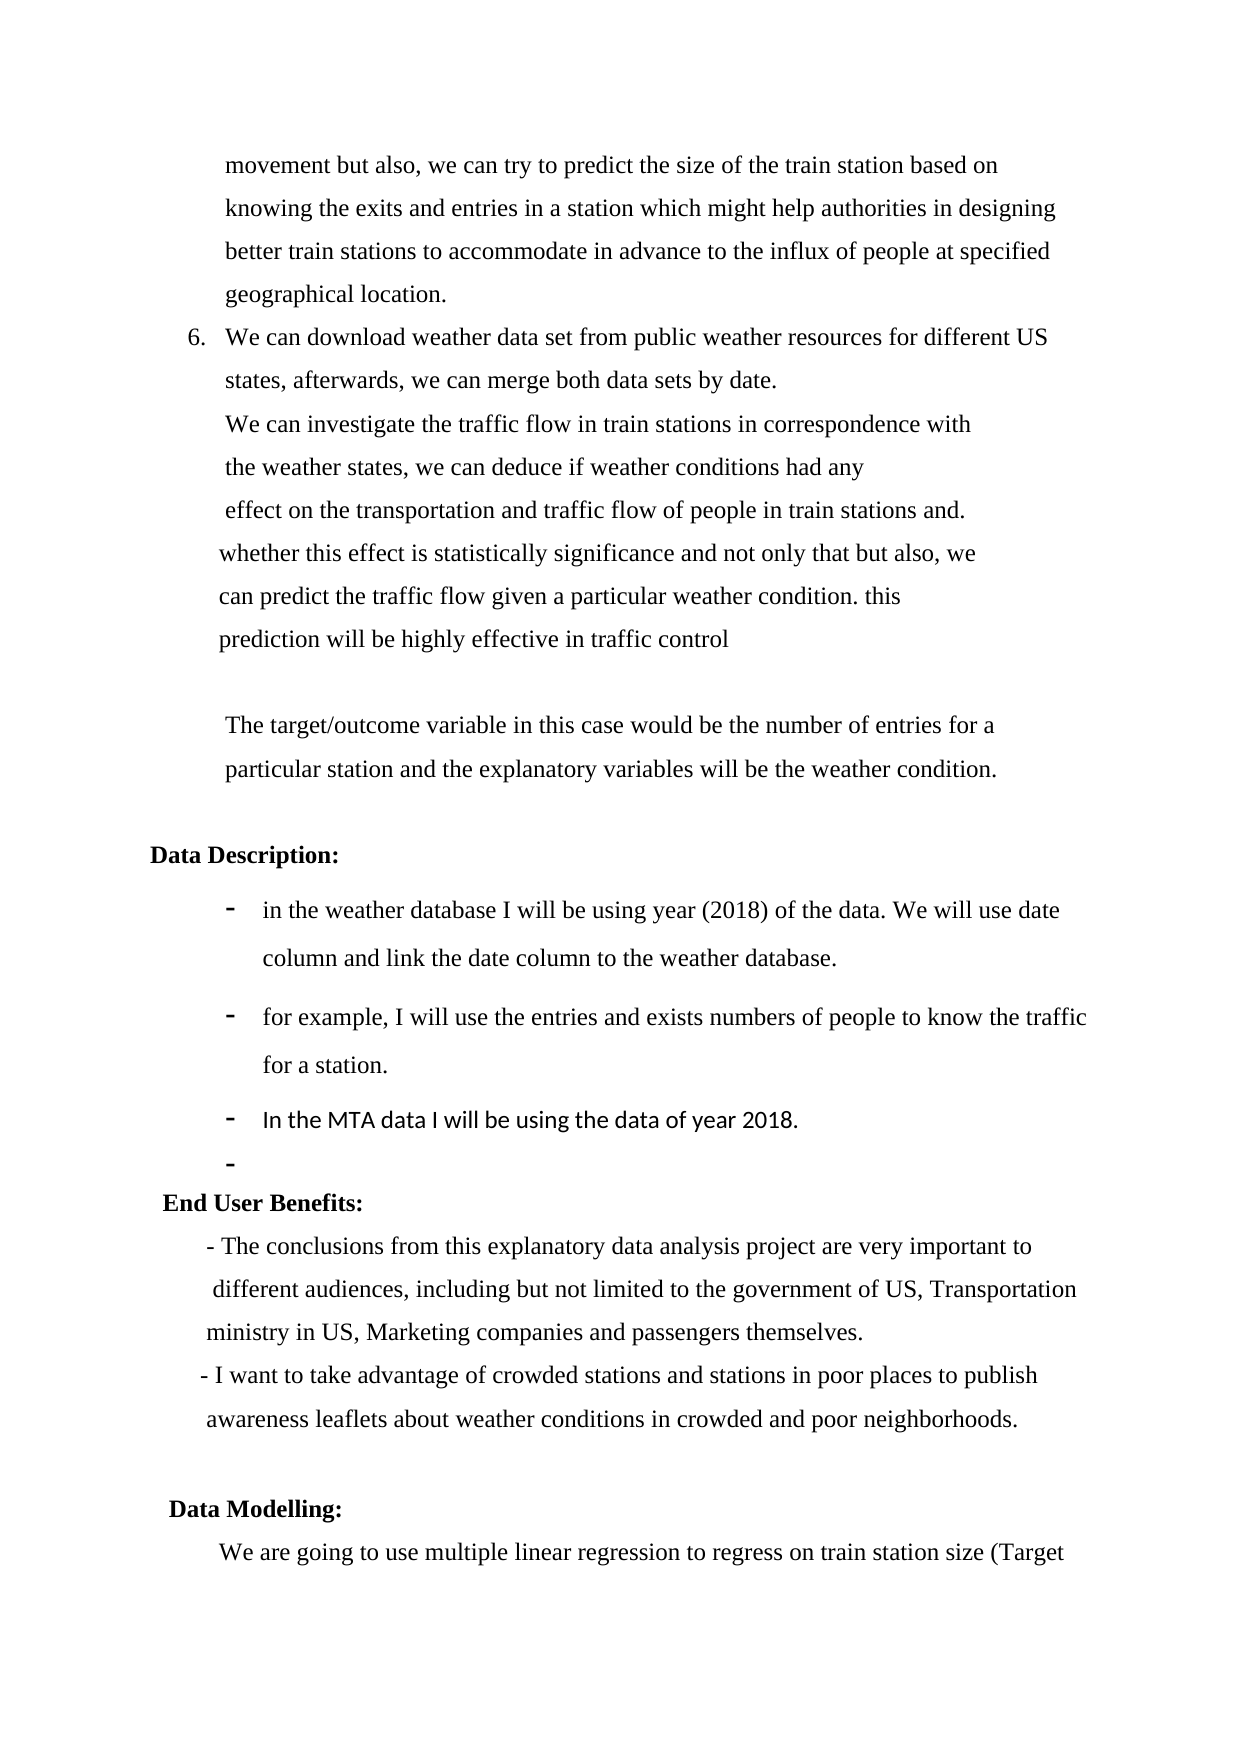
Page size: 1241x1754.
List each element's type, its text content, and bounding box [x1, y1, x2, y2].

list In the MTA data I will be using the data of year 2018. [225, 1093, 1090, 1138]
text - The conclusions from this explanatory data analysis project are very important to [150, 1231, 1090, 1260]
text prediction will be highly effective in traffic control [187, 624, 1090, 653]
list We can download weather data set from public weather resources for different US states, afterwards, we can merge both data sets by date. [187, 322, 1090, 394]
text whether this effect is statistically significance and not only that but also, we [187, 538, 1090, 567]
list in the weather database I will be using year (2018) of the data. We will use date column and link the date column to the weather database. [225, 883, 1090, 972]
subtitle Data Modelling: [150, 1494, 1090, 1523]
text Data Description: [150, 840, 1090, 869]
text We can investigate the traffic flow in train stations in correspondence with [187, 409, 1090, 437]
text ministry in US, Marketing companies and passengers themselves. [150, 1317, 1090, 1346]
text can predict the traffic flow given a particular weather condition. this [187, 581, 1090, 610]
subtitle End User Benefits: [150, 1188, 1090, 1217]
text the weather states, we can deduce if weather conditions had any [187, 452, 1090, 481]
subtitle for example, I will use the entries and exists numbers of people to know the traffic for a station. [225, 990, 1090, 1079]
text effect on the transportation and traffic flow of people in train stations and. [187, 495, 1090, 524]
text different audiences, including but not limited to the government of US, Transportation [150, 1274, 1090, 1303]
text - I want to take advantage of crowded stations and stations in poor places to publish [150, 1361, 1090, 1389]
text We are going to use multiple linear regression to regress on train station size (Target [150, 1537, 1090, 1566]
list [187, 150, 1090, 308]
text awareness leaflets about weather conditions in crowded and poor neighborhoods. [150, 1404, 1090, 1432]
list The target/outcome variable in this case would be the number of entries for a particular station and the explanatory variables will be the weather condition. [225, 711, 1090, 782]
